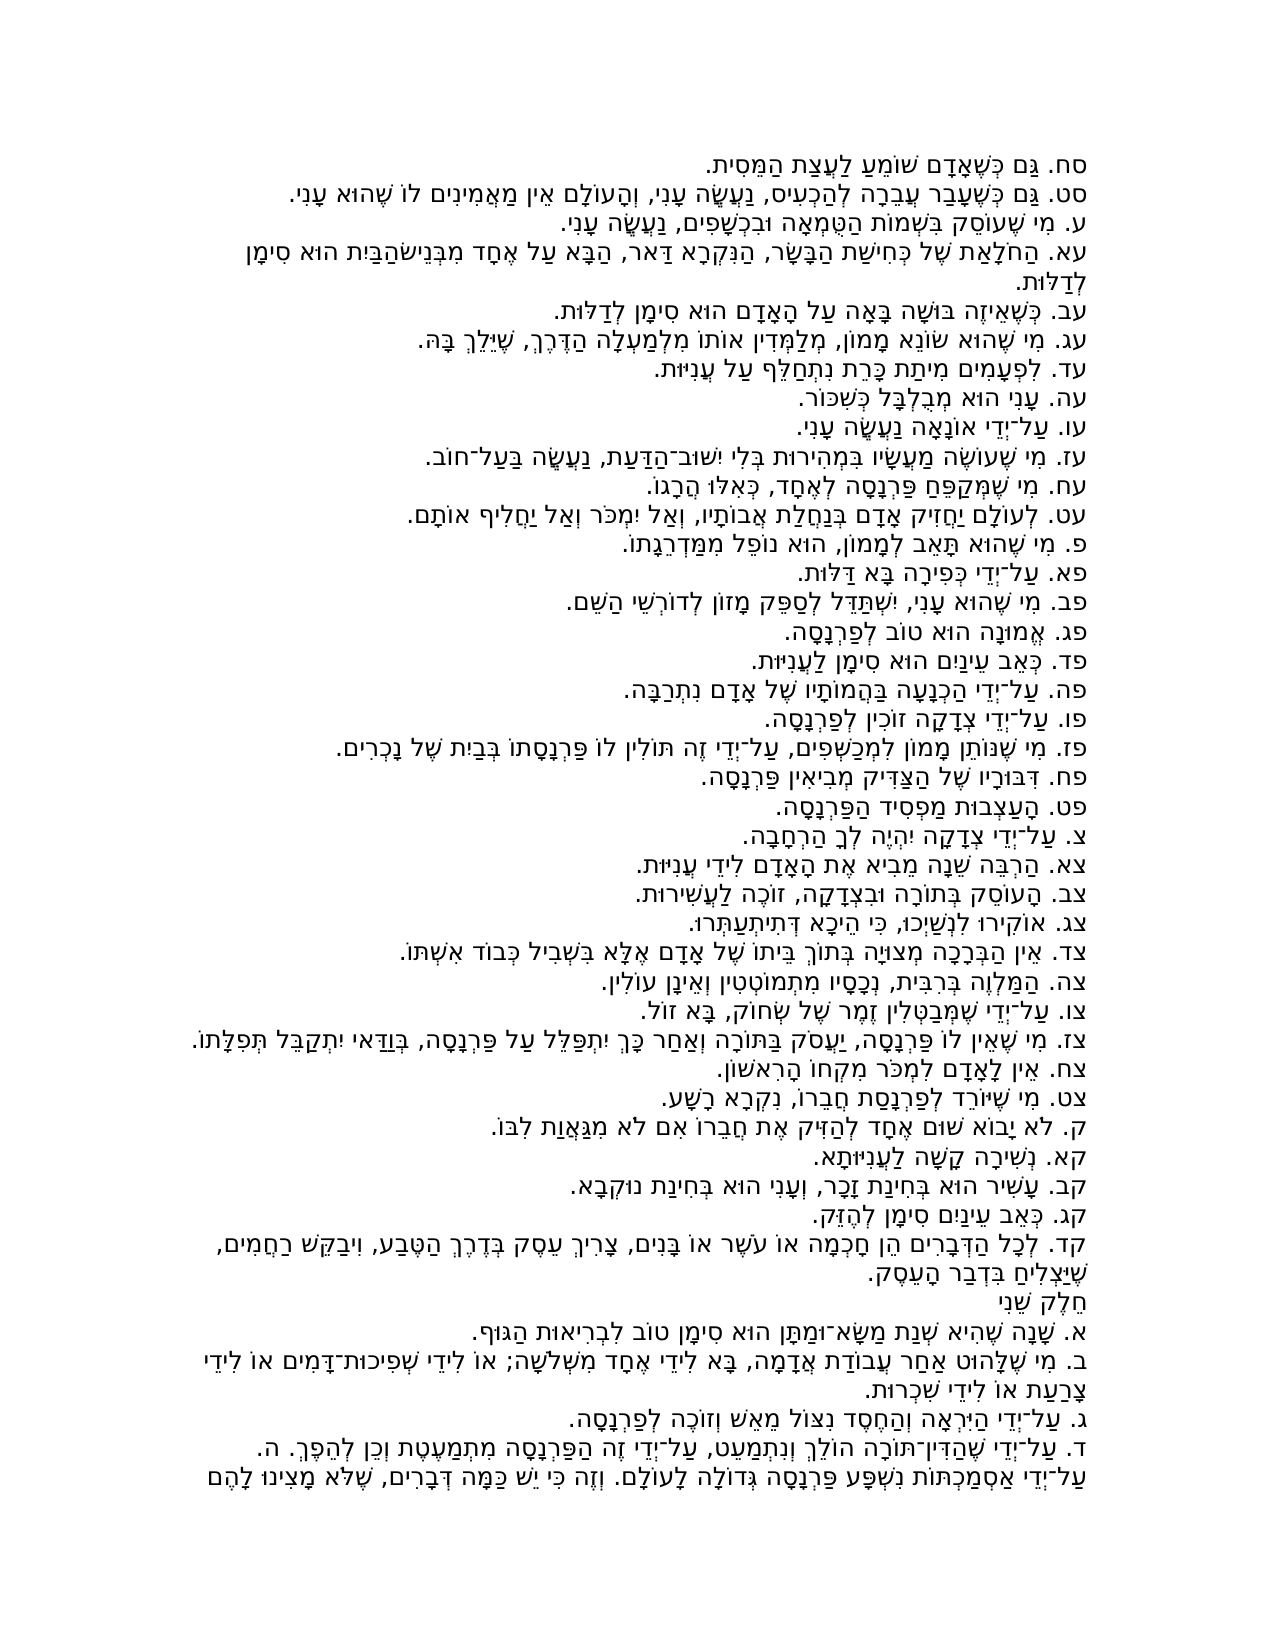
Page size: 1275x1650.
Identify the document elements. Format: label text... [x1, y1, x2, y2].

text צח. אֵין לָאָדָם לִמְכֹּר מִקְחוֹ הָרִאשׁוֹן. [187, 1054, 1087, 1083]
text ב. מִי שֶׁלָּהוּט אַחַר עֲבוֹדַת אֲדָמָה, בָּא לִידֵי אֶחָד מִשְּׁלֹשָׁה; אוֹ לִידֵי שְׁפִיכוּת־דָּמִים אוֹ לִידֵי צָרַעַת אוֹ לִידֵי שִׁכְרוּת. [187, 1346, 1087, 1404]
text עו. עַל־יְדֵי אוֹנָאָה נַעֲשֲֶׂה עָנִי. [187, 412, 1087, 442]
text חֵלֶק שֵׁנִי [187, 1287, 1087, 1317]
text פד. כְּאֵב עֵינַיִם הוּא סִימָן לַעֲנִיּוּת. [187, 646, 1087, 675]
text צב. הָעוֹסֵק בְּתוֹרָה וּבִצְדָקָה, זוֹכֶה לַעֲשִׁירוּת. [187, 879, 1087, 908]
text עט. לְעוֹלָם יַחֲזִיק אָדָם בְּנַחֲלַת אֲבוֹתָיו, וְאַל יִמְכֹּר וְאַל יַחֲלִיף אוֹתָם. [187, 500, 1087, 529]
text סט. גַּם כְּשֶׁעָבַר עֲבֵרָה לְהַכְעִיס, נַעֲשֲֶׂה עָנִי, וְהָעוֹלָם אֵין מַאֲמִינִים לוֹ שֶׁהוּא עָנִי. [187, 179, 1087, 208]
text סח. גַּם כְּשֶׁאָדָם שׁוֹמֵעַ לַעֲצַת הַמֵּסִית. [187, 150, 1087, 179]
text קג. כְּאֵב עֵינַיִם סִימָן לְהֶזֵּק. [187, 1200, 1087, 1229]
text ע. מִי שֶׁעוֹסֵק בִּשְׁמוֹת הַטֻּמְאָה וּבִכְשָׁפִים, נַעֲשֲֶׂה עָנִי. [187, 208, 1087, 237]
text פב. מִי שֶׁהוּא עָנִי, יִשְׁתַּדֵּל לְסַפֵּק מָזוֹן לְדוֹרְשֵׁי הַשֵּׁם. [187, 587, 1087, 617]
text צה. הַמַּלְוֶה בְּרִבִּית, נְכָסָיו מִתְמוֹטְטִין וְאֵינָן עוֹלִין. [187, 967, 1087, 996]
text צג. אוֹקִירוּ לִנְשַׁיְכוּ, כִּי הֵיכָא דְּתִיתְעַתְּרוּ. [187, 908, 1087, 937]
text א. שָׁנָה שֶׁהִיא שְׁנַת מַשָּׂא־וּמַתָּן הוּא סִימָן טוֹב לִבְרִיאוּת הַגּוּף. [187, 1317, 1087, 1346]
text צט. מִי שֶׁיּוֹרֵד לְפַרְנָסַת חֲבֵרוֹ, נִקְרָא רָשָׁע. [187, 1083, 1087, 1112]
text ק. לֹא יָבוֹא שׁוּם אֶחָד לְהַזִּיק אֶת חֲבֵרוֹ אִם לֹא מִגַּאֲוַת לִבּוֹ. [187, 1112, 1087, 1142]
text פו. עַל־יְדֵי צְדָקָה זוֹכִין לְפַרְנָסָה. [187, 704, 1087, 733]
text עה. עָנִי הוּא מְבֻלְבָּל כְּשִׁכּוֹר. [187, 383, 1087, 412]
text פז. מִי שֶׁנּוֹתֵן מָמוֹן לִמְכַשְּׁפִים, עַל־יְדֵי זֶה תּוֹלִין לוֹ פַּרְנָסָתוֹ בְּבַיִת שֶׁל נָכְרִים. [187, 733, 1087, 762]
text צד. אֵין הַבְּרָכָה מְצוּיָה בְּתוֹךְ בֵּיתוֹ שֶׁל אָדָם אֶלָּא בִּשְׁבִיל כְּבוֹד אִשְׁתּוֹ. [187, 937, 1087, 967]
text עד. לִפְעָמִים מִיתַת כָּרֵת נִתְחַלֵּף עַל עֲנִיּוּת. [187, 354, 1087, 383]
text עא. הַחֹלָאַת שֶׁל כְּחִישַׁת הַבָּשָׂר, הַנִּקְרָא דַּאר, הַבָּא עַל אֶחָד מִבְּנֵישׂהַבַּיִת הוּא סִימָן לְדַלּוּת. [187, 237, 1087, 296]
text צו. עַל־יְדֵי שֶׁמְּבַטְּלִין זֶמֶר שֶׁל שְׂחוֹק, בָּא זוֹל. [187, 996, 1087, 1025]
text ג. עַל־יְדֵי הַיִּרְאָה וְהַחֶסֶד נִצּוֹל מֵאֵשׁ וְזוֹכֶה לְפַרְנָסָה. [187, 1404, 1087, 1433]
text פה. עַל־יְדֵי הַכְנָעָה בַּהֲמוֹתָיו שֶׁל אָדָם נִתְרַבָּה. [187, 675, 1087, 704]
text פט. הָעַצְבוּת מַפְסִיד הַפַּרְנָסָה. [187, 792, 1087, 821]
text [187, 1433, 1087, 1492]
text קב. עָשִׁיר הוּא בְּחִינַת זָכָר, וְעָנִי הוּא בְּחִינַת נוּקְבָא. [187, 1171, 1087, 1200]
text פא. עַל־יְדֵי כְּפִירָה בָּא דַּלּוּת. [187, 558, 1087, 587]
text עח. מִי שֶׁמְּקַפֵּחַ פַּרְנָסָה לְאֶחָד, כְּאִלּוּ הֲרָגוֹ. [187, 471, 1087, 500]
text עב. כְּשֶׁאֵיזֶה בּוּשָׁה בָּאָה עַל הָאָדָם הוּא סִימָן לְדַלּוּת. [187, 296, 1087, 325]
text צ. עַל־יְדֵי צְדָקָה יִהְיֶה לְךָ הַרְחָבָה. [187, 821, 1087, 850]
text פג. אֱמוּנָה הוּא טוֹב לְפַרְנָסָה. [187, 617, 1087, 646]
text קא. נְשִׁירָה קָשָׁה לַעֲנִיּוּתָא. [187, 1142, 1087, 1171]
text קד. לְכָל הַדְּבָרִים הֵן חָכְמָה אוֹ עֹשֶׁר אוֹ בָּנִים, צָרִיךְ עֵסֶק בְּדֶרֶךְ הַטֶּבַע, וִיבַקֵּשׁ רַחֲמִים, שֶׁיַּצְלִיחַ בִּדְבַר הָעֵסֶק. [187, 1229, 1087, 1287]
text פח. דִּבּוּרָיו שֶׁל הַצַּדִּיק מְבִיאִין פַּרְנָסָה. [187, 762, 1087, 792]
text צז. מִי שֶׁאֵין לוֹ פַּרְנָסָה, יַעֲסֹק בַּתּוֹרָה וְאַחַר כָּךְ יִתְפַּלֵּל עַל פַּרְנָסָה, בְּוַדַּאי יִתְקַבֵּל תְּפִלָּתוֹ. [187, 1025, 1087, 1054]
text צא. הַרְבֵּה שֵׁנָה מֵבִיא אֶת הָאָדָם לִידֵי עֲנִיּוּת. [187, 850, 1087, 879]
text פ. מִי שֶׁהוּא תָּאֵב לְמָמוֹן, הוּא נוֹפֵל מִמַּדְרֵגָתוֹ. [187, 529, 1087, 558]
text עג. מִי שֶׁהוּא שׂוֹנֵא מָמוֹן, מְלַמְּדִין אוֹתוֹ מִלְמַעְלָה הַדֶּרֶךְ, שֶׁיֵּלֵךְ בָּהּ. [187, 325, 1087, 354]
text עז. מִי שֶׁעוֹשֶׂה מַעֲשָׂיו בִּמְהִירוּת בְּלִי יִשּׁוּב־הַדַּעַת, נַעֲשֲֶׂה בַּעַל־חוֹב. [187, 442, 1087, 471]
